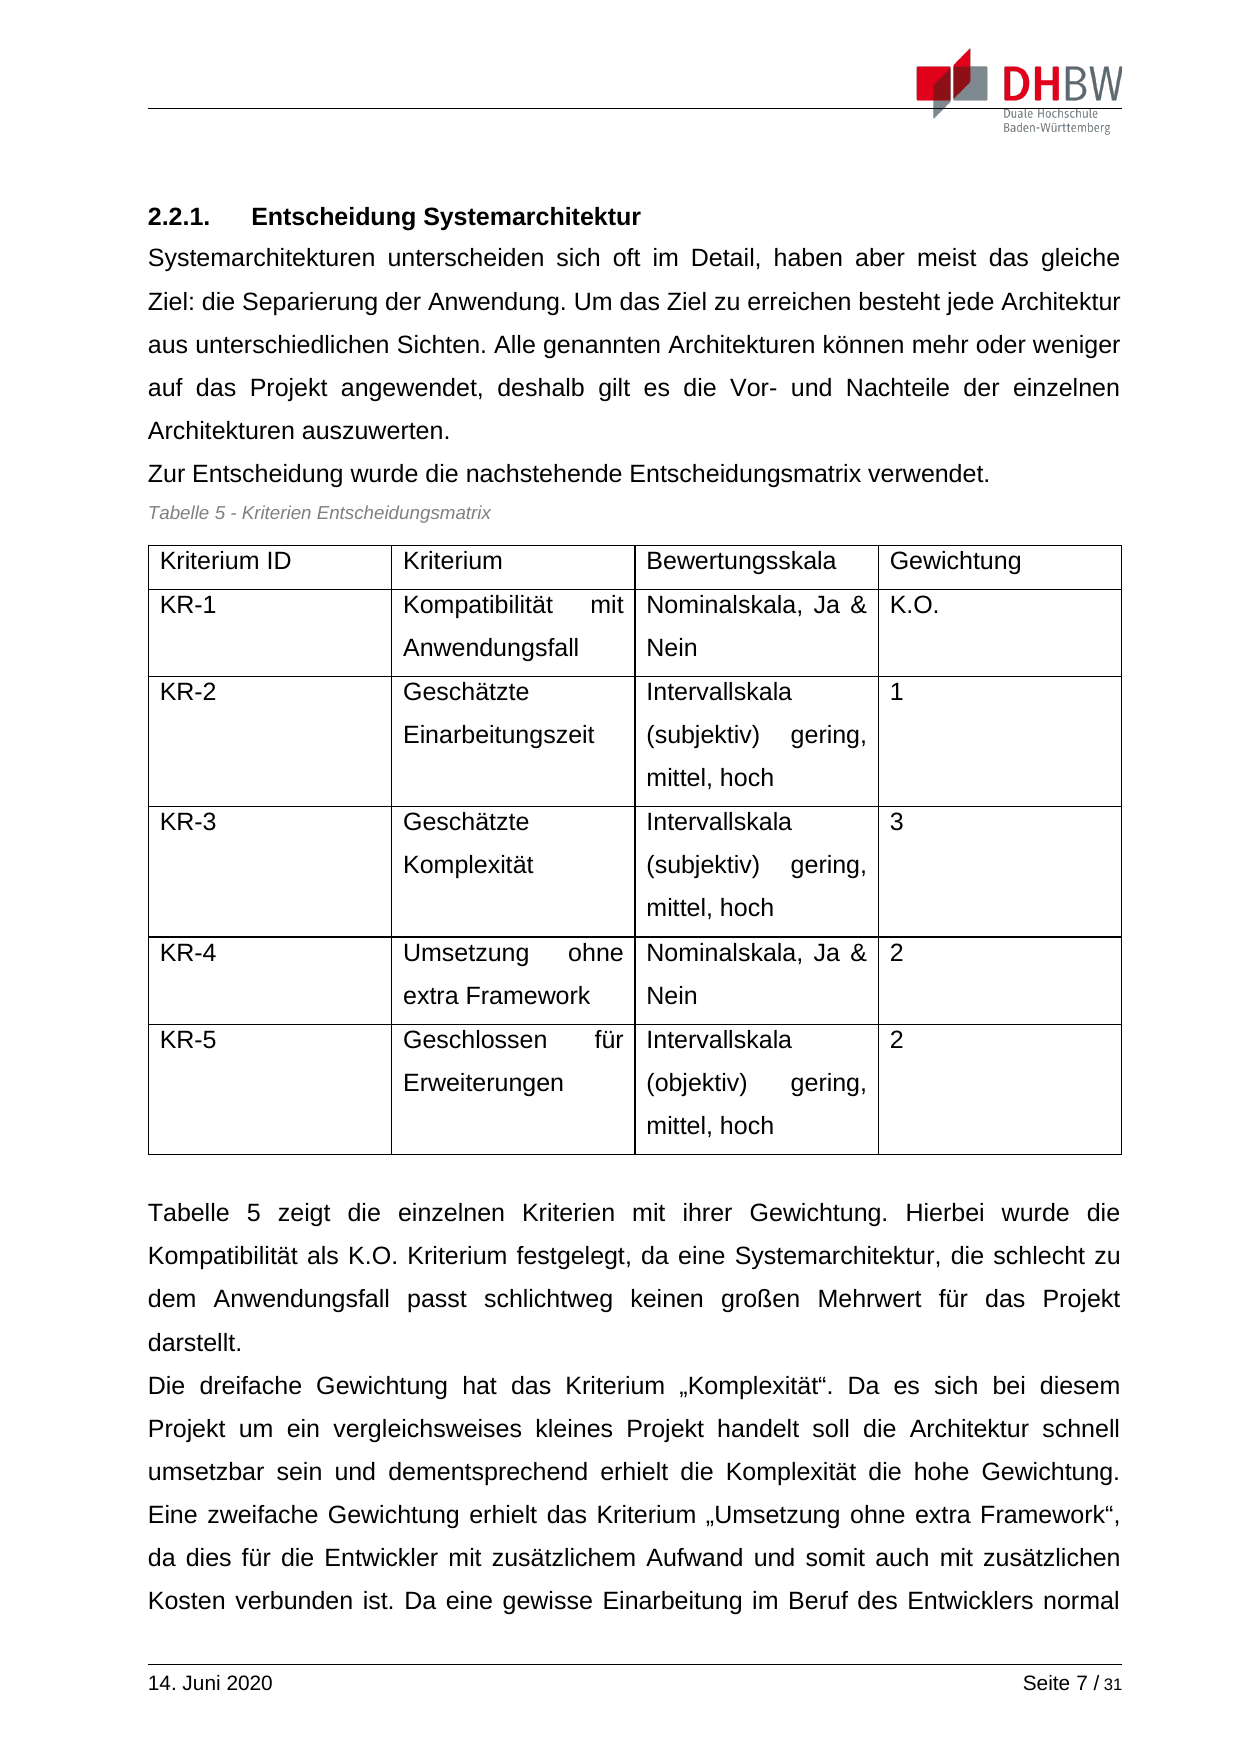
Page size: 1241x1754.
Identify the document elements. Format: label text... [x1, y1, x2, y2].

table_cell Intervallskala (subjektiv) gering, mittel, hoch [636, 807, 878, 936]
text Tabelle 5 - Kriterien Entscheidungsmatrix [148, 502, 1122, 524]
table_cell KR-1 [149, 590, 391, 676]
picture [916, 48, 1123, 135]
table_cell 2 [879, 938, 1121, 1024]
table_cell Geschätzte Einarbeitungszeit [392, 677, 634, 806]
table_header Gewichtung [879, 546, 1121, 589]
table_cell Intervallskala (objektiv) gering, mittel, hoch [636, 1025, 878, 1154]
table_cell Intervallskala (subjektiv) gering, mittel, hoch [636, 677, 878, 806]
table_cell KR-5 [149, 1025, 391, 1154]
table_cell Kompatibilität mit Anwendungsfall [392, 590, 634, 676]
table_header Kriterium [392, 546, 634, 589]
table_cell Nominalskala, Ja & Nein [636, 590, 878, 676]
table_cell K.O. [879, 590, 1121, 676]
text Zur Entscheidung wurde die nachstehende Entscheidungsmatrix verwendet. [148, 459, 1122, 488]
table_cell 2 [879, 1025, 1121, 1154]
table_cell Geschätzte Komplexität [392, 807, 634, 936]
table_cell Nominalskala, Ja & Nein [636, 938, 878, 1024]
text Tabelle 5 zeigt die einzelnen Kriterien mit ihrer Gewichtung. Hierbei wurde die Kompatibilität als K.O. Kriterium festgelegt, da eine Systemarchitektur, die schlecht zu dem Anwendungsfall passt schlichtweg keinen großen Mehrwert für das Projekt darstellt. [148, 1198, 1122, 1356]
table_header Kriterium ID [149, 546, 391, 589]
table_cell 1 [879, 677, 1121, 806]
subtitle Entscheidung Systemarchitektur [148, 202, 1122, 231]
table_cell Umsetzung ohne extra Framework [392, 938, 634, 1024]
table_cell Geschlossen für Erweiterungen [392, 1025, 634, 1154]
table_cell KR-4 [149, 938, 391, 1024]
table_cell KR-2 [149, 677, 391, 806]
table_header Bewertungsskala [636, 546, 878, 589]
table_cell KR-3 [149, 807, 391, 936]
text Systemarchitekturen unterscheiden sich oft im Detail, haben aber meist das gleiche Ziel: die Separierung der Anwendung. Um das Ziel zu erreichen besteht jede Architektur aus unterschiedlichen Sichten. Alle genannten Architekturen können mehr oder weniger auf das Projekt angewendet, deshalb gilt es die Vor- und Nachteile der einzelnen Architekturen auszuwerten. [148, 243, 1122, 445]
table_cell 3 [879, 807, 1121, 936]
